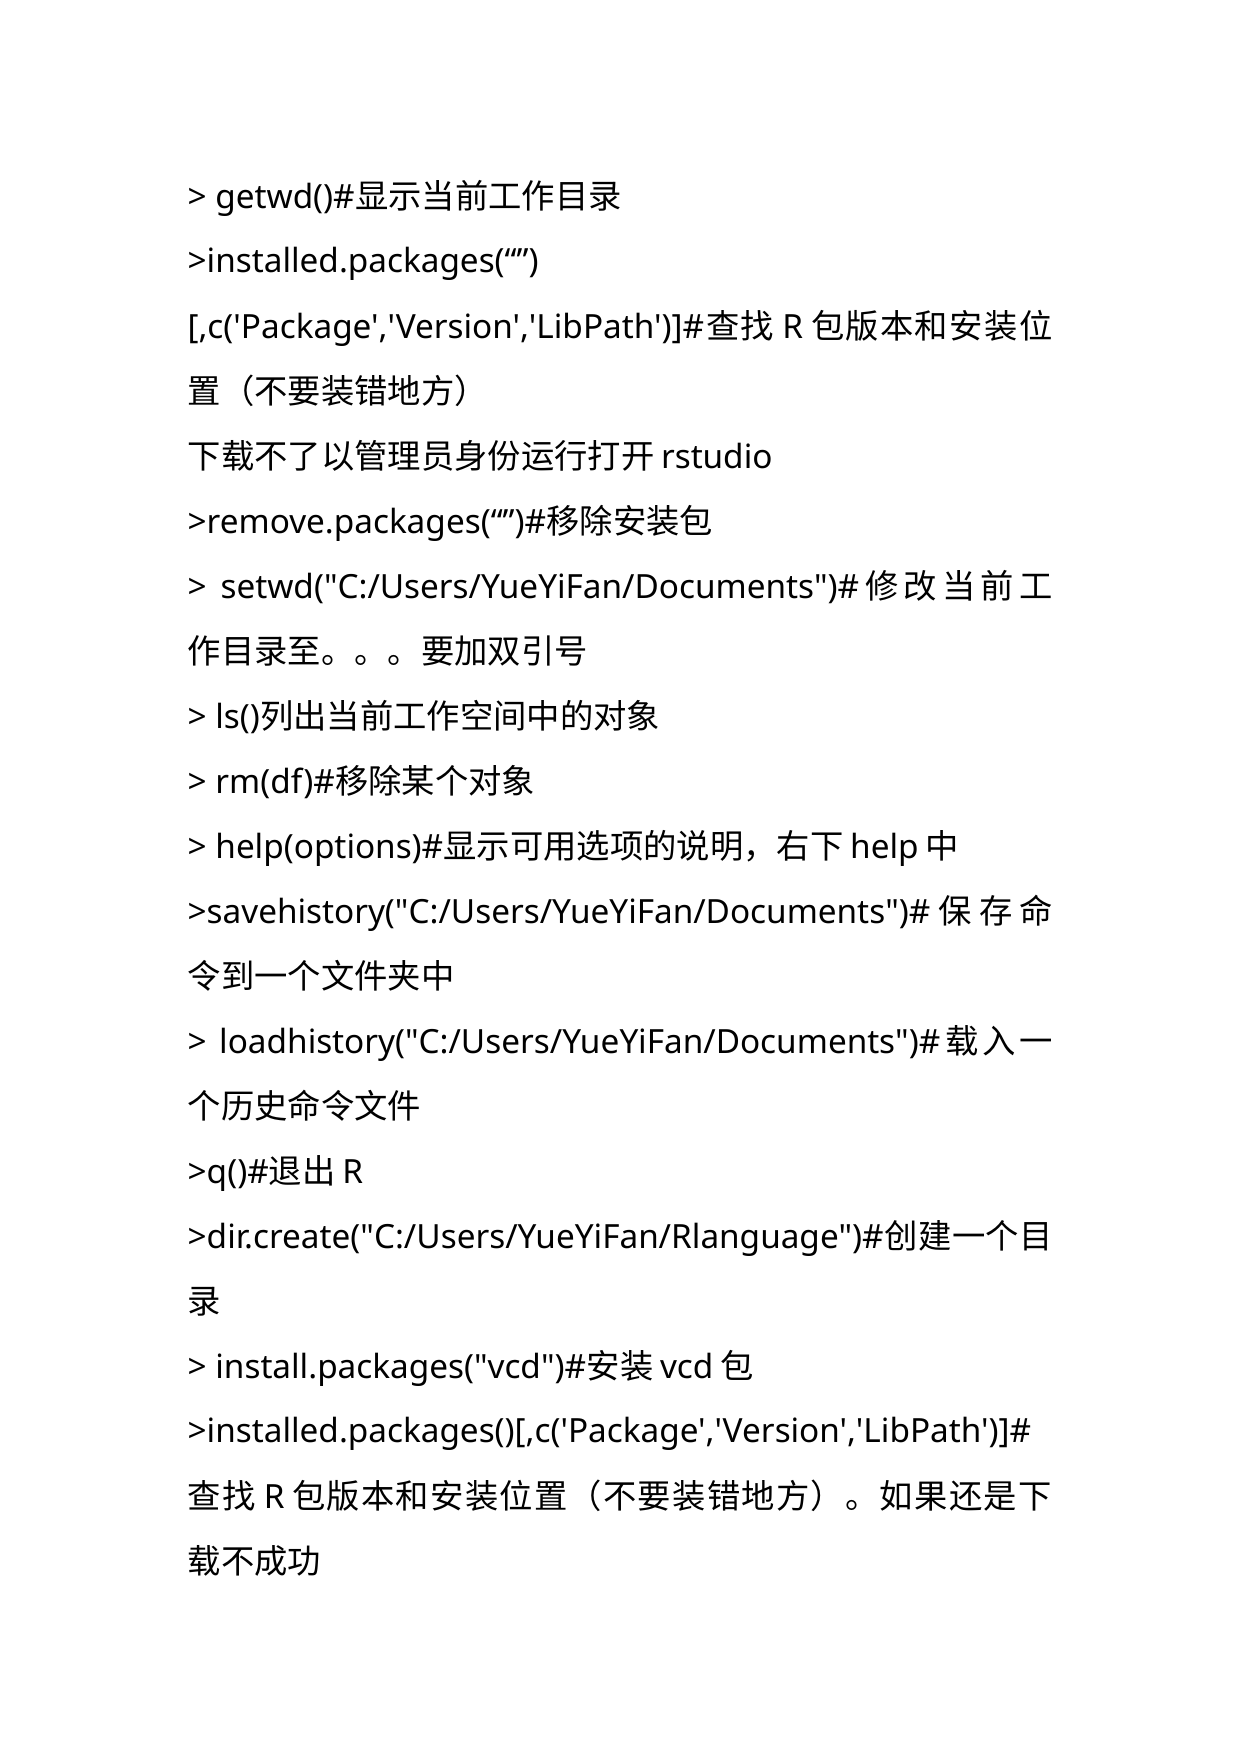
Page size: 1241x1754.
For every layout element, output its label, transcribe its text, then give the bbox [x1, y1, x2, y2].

text >savehistory("C:/Users/YueYiFan/Documents")#保存命令到一个文件夹中 [187, 877, 1053, 1007]
text > setwd("C:/Users/YueYiFan/Documents")#修改当前工作目录至。。。要加双引号 [187, 552, 1053, 682]
text > install.packages("vcd")#安装vcd包 [187, 1332, 1053, 1397]
text > ls()列出当前工作空间中的对象 [187, 682, 1053, 747]
text > loadhistory("C:/Users/YueYiFan/Documents")#载入一个历史命令文件 [187, 1007, 1053, 1137]
text >installed.packages()[,c('Package','Version','LibPath')]#查找R包版本和安装位置（不要装错地方）。如果还是下载不成功 [187, 1397, 1053, 1592]
text 下载不了以管理员身份运行打开rstudio [187, 422, 1053, 487]
text > help(options)#显示可用选项的说明，右下help中 [187, 812, 1053, 877]
text > rm(df)#移除某个对象 [187, 747, 1053, 812]
text >dir.create("C:/Users/YueYiFan/Rlanguage")#创建一个目录 [187, 1202, 1053, 1332]
text >installed.packages(“”)[,c('Package','Version','LibPath')]#查找R包版本和安装位置（不要装错地方） [187, 227, 1053, 422]
text > getwd()#显示当前工作目录 [187, 162, 1053, 227]
text >remove.packages(“”)#移除安装包 [187, 487, 1053, 552]
text >q()#退出R [187, 1137, 1053, 1202]
